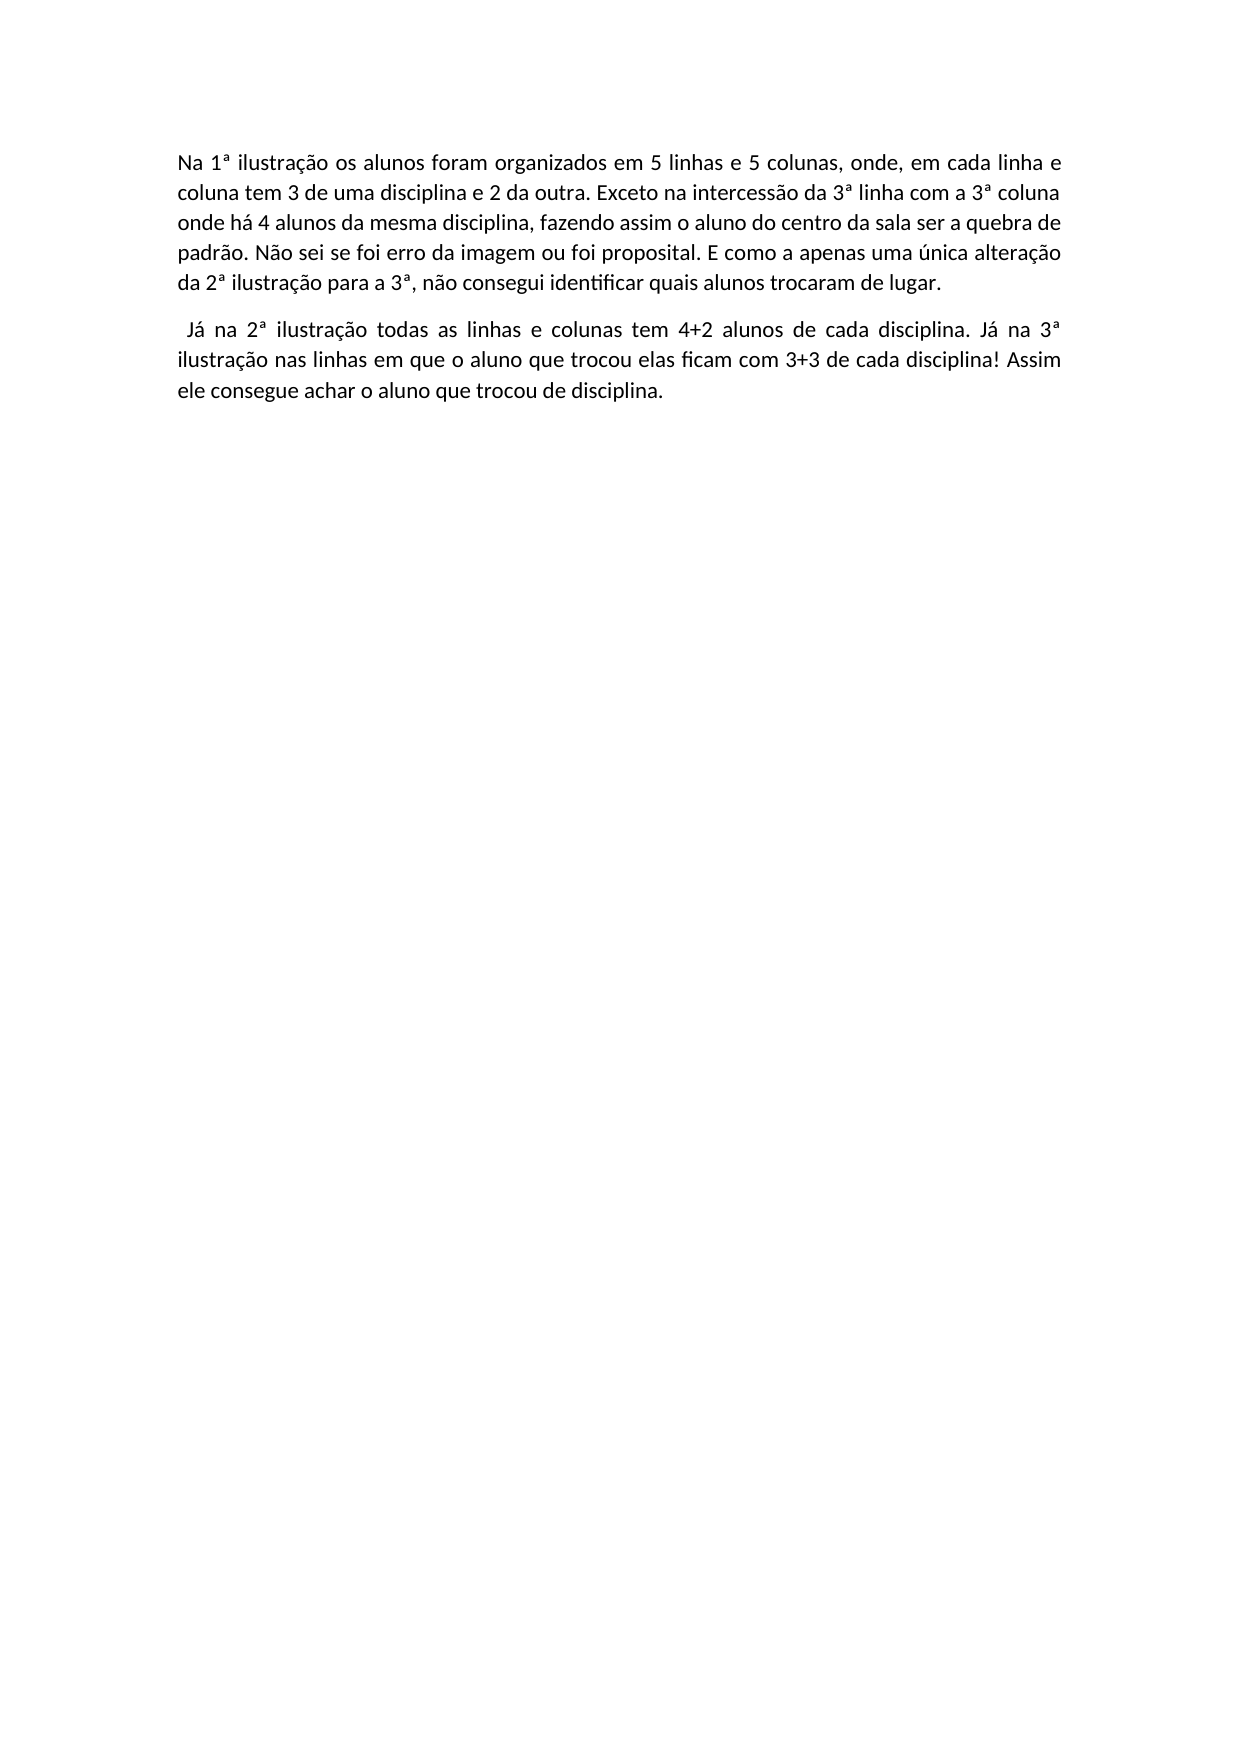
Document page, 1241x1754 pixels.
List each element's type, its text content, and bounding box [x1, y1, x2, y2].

text Na 1ª ilustração os alunos foram organizados em 5 linhas e 5 colunas, onde, em cada linha e coluna tem 3 de uma disciplina e 2 da outra. Exceto na intercessão da 3ª linha com a 3ª coluna onde há 4 alunos da mesma disciplina, fazendo assim o aluno do centro da sala ser a quebra de padrão. Não sei se foi erro da imagem ou foi proposital. E como a apenas uma única alteração da 2ª ilustração para a 3ª, não consegui identificar quais alunos trocaram de lugar. [177, 148, 1063, 296]
text Já na 2ª ilustração todas as linhas e colunas tem 4+2 alunos de cada disciplina. Já na 3ª ilustração nas linhas em que o aluno que trocou elas ficam com 3+3 de cada disciplina! Assim ele consegue achar o aluno que trocou de disciplina. [177, 315, 1063, 404]
